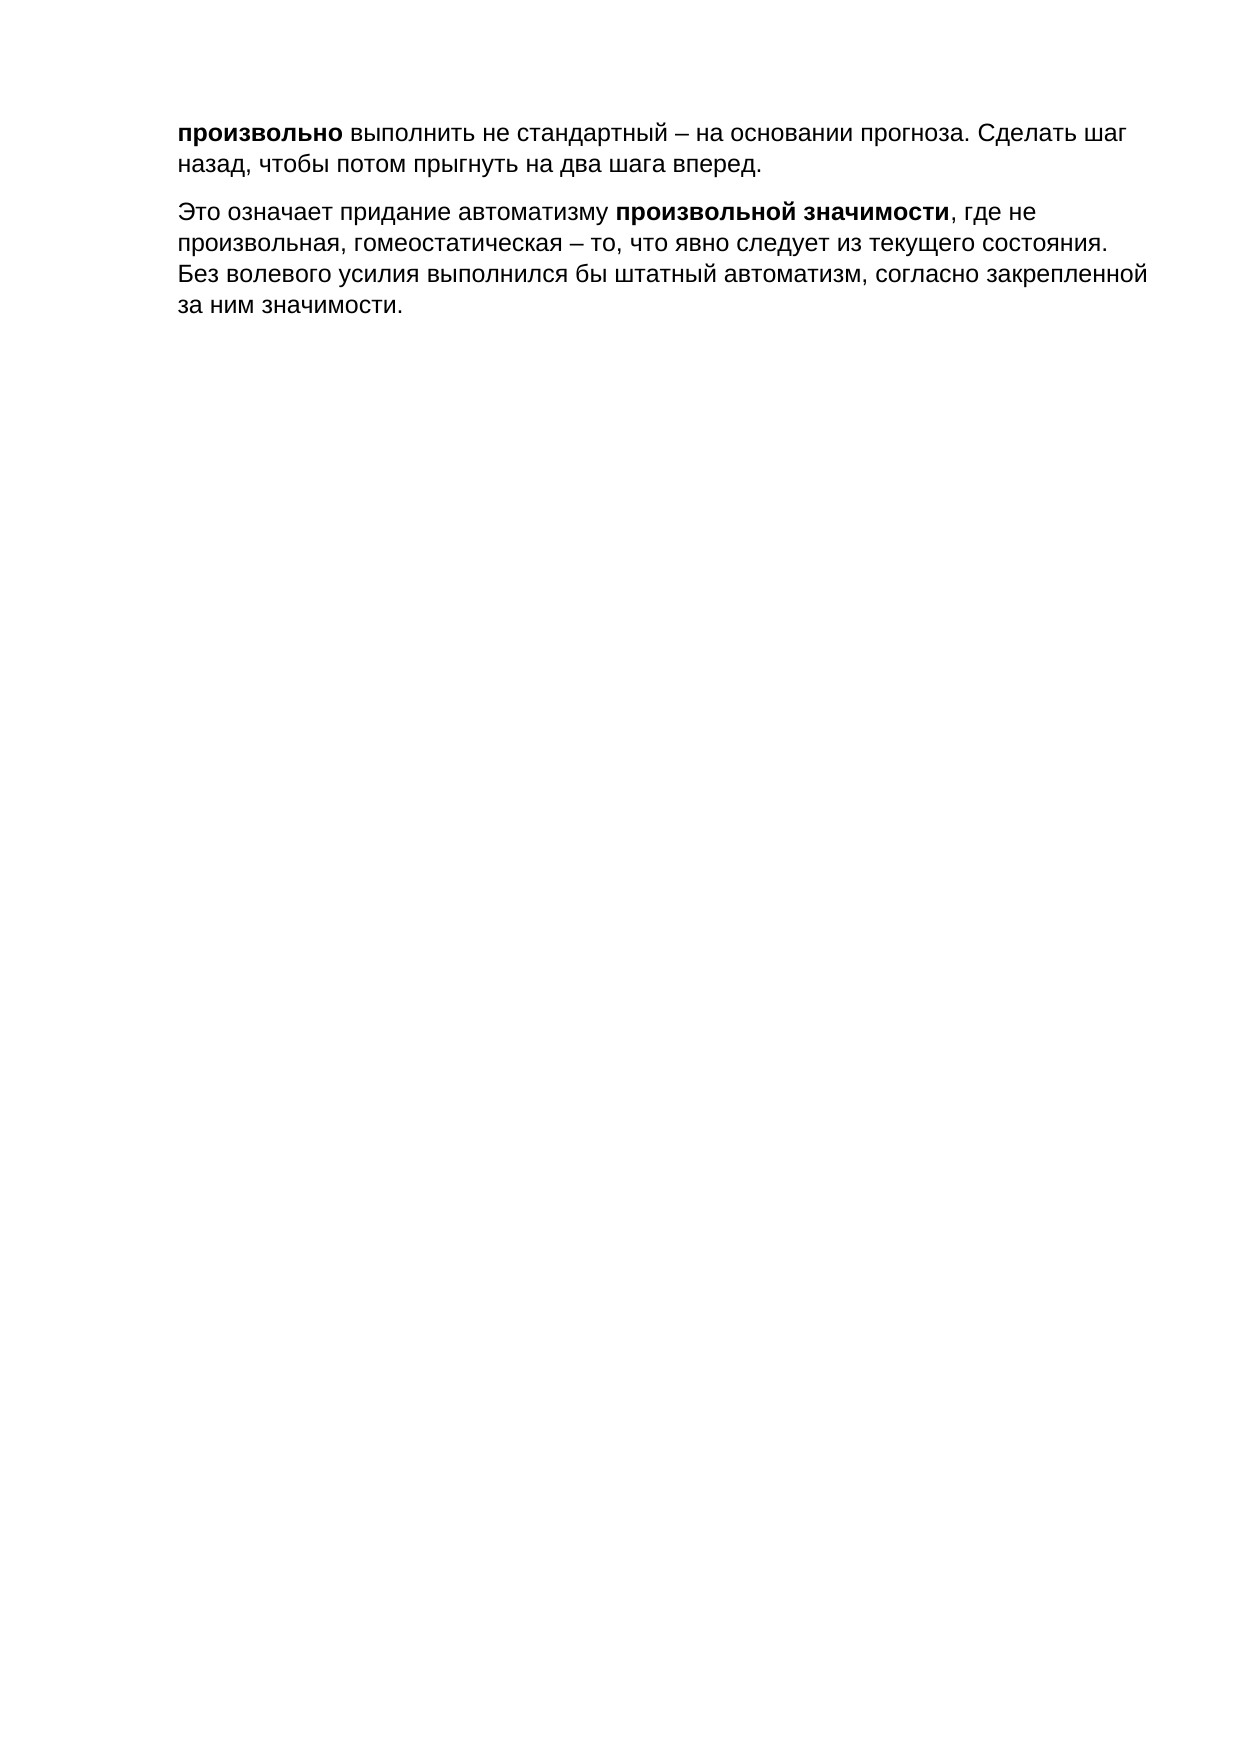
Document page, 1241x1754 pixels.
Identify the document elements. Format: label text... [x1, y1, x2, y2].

text Это означает придание автоматизму произвольной значимости, где не произвольная, гомеостатическая – то, что явно следует из текущего состояния. Без волевого усилия выполнился бы штатный автоматизм, согласно закрепленной за ним значимости. [177, 197, 1152, 319]
